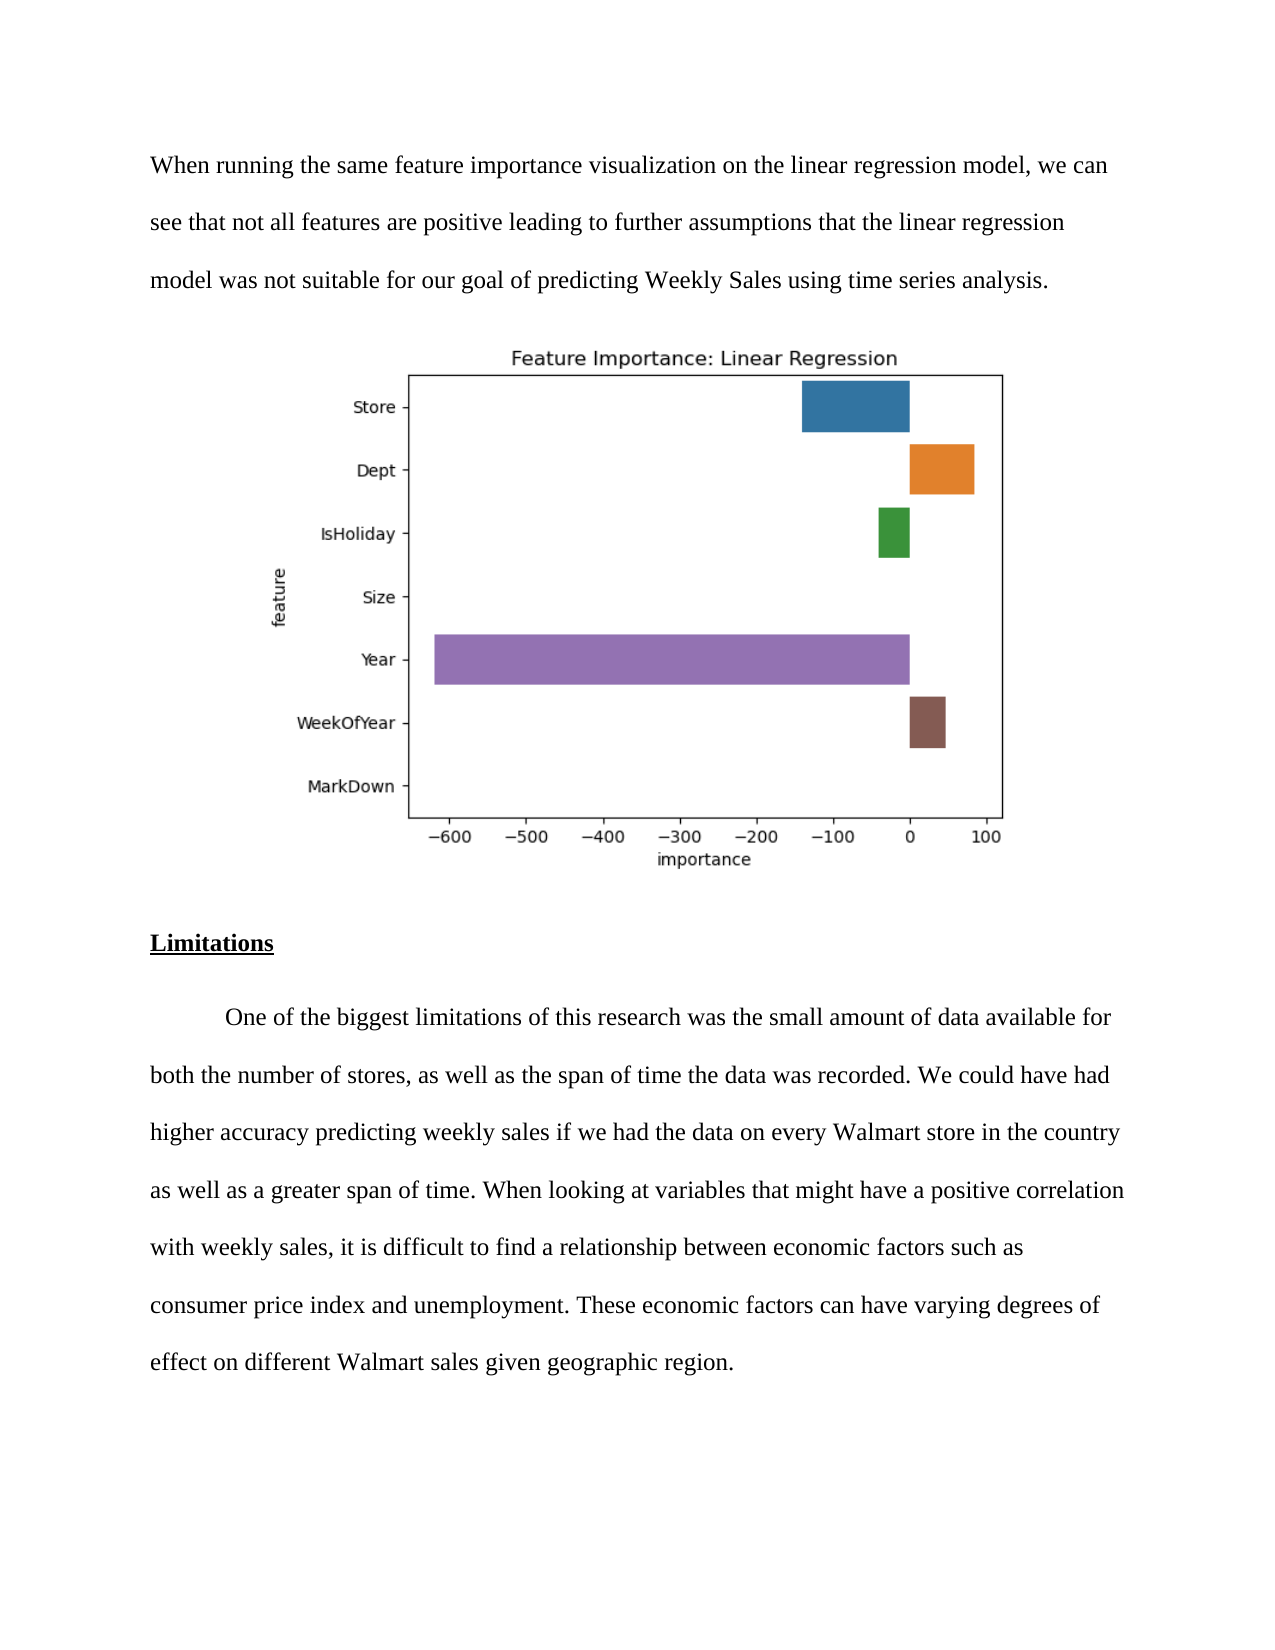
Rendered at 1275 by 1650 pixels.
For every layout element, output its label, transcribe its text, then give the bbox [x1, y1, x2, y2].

text When running the same feature importance visualization on the linear regression model, we can see that not all features are positive leading to further assumptions that the linear regression model was not suitable for our goal of predicting Weekly Sales using time series analysis. [150, 150, 1125, 294]
picture [261, 339, 1014, 881]
text One of the biggest limitations of this research was the small amount of data available for both the number of stores, as well as the span of time the data was recorded. We could have had higher accuracy predicting weekly sales if we had the data on every Walmart store in the country as well as a greater span of time. When looking at variables that might have a positive correlation with weekly sales, it is difficult to find a relationship between economic factors such as consumer price index and unemployment. These economic factors can have varying degrees of effect on different Walmart sales given geographic region. [150, 1002, 1125, 1376]
text Limitations [150, 928, 1125, 957]
